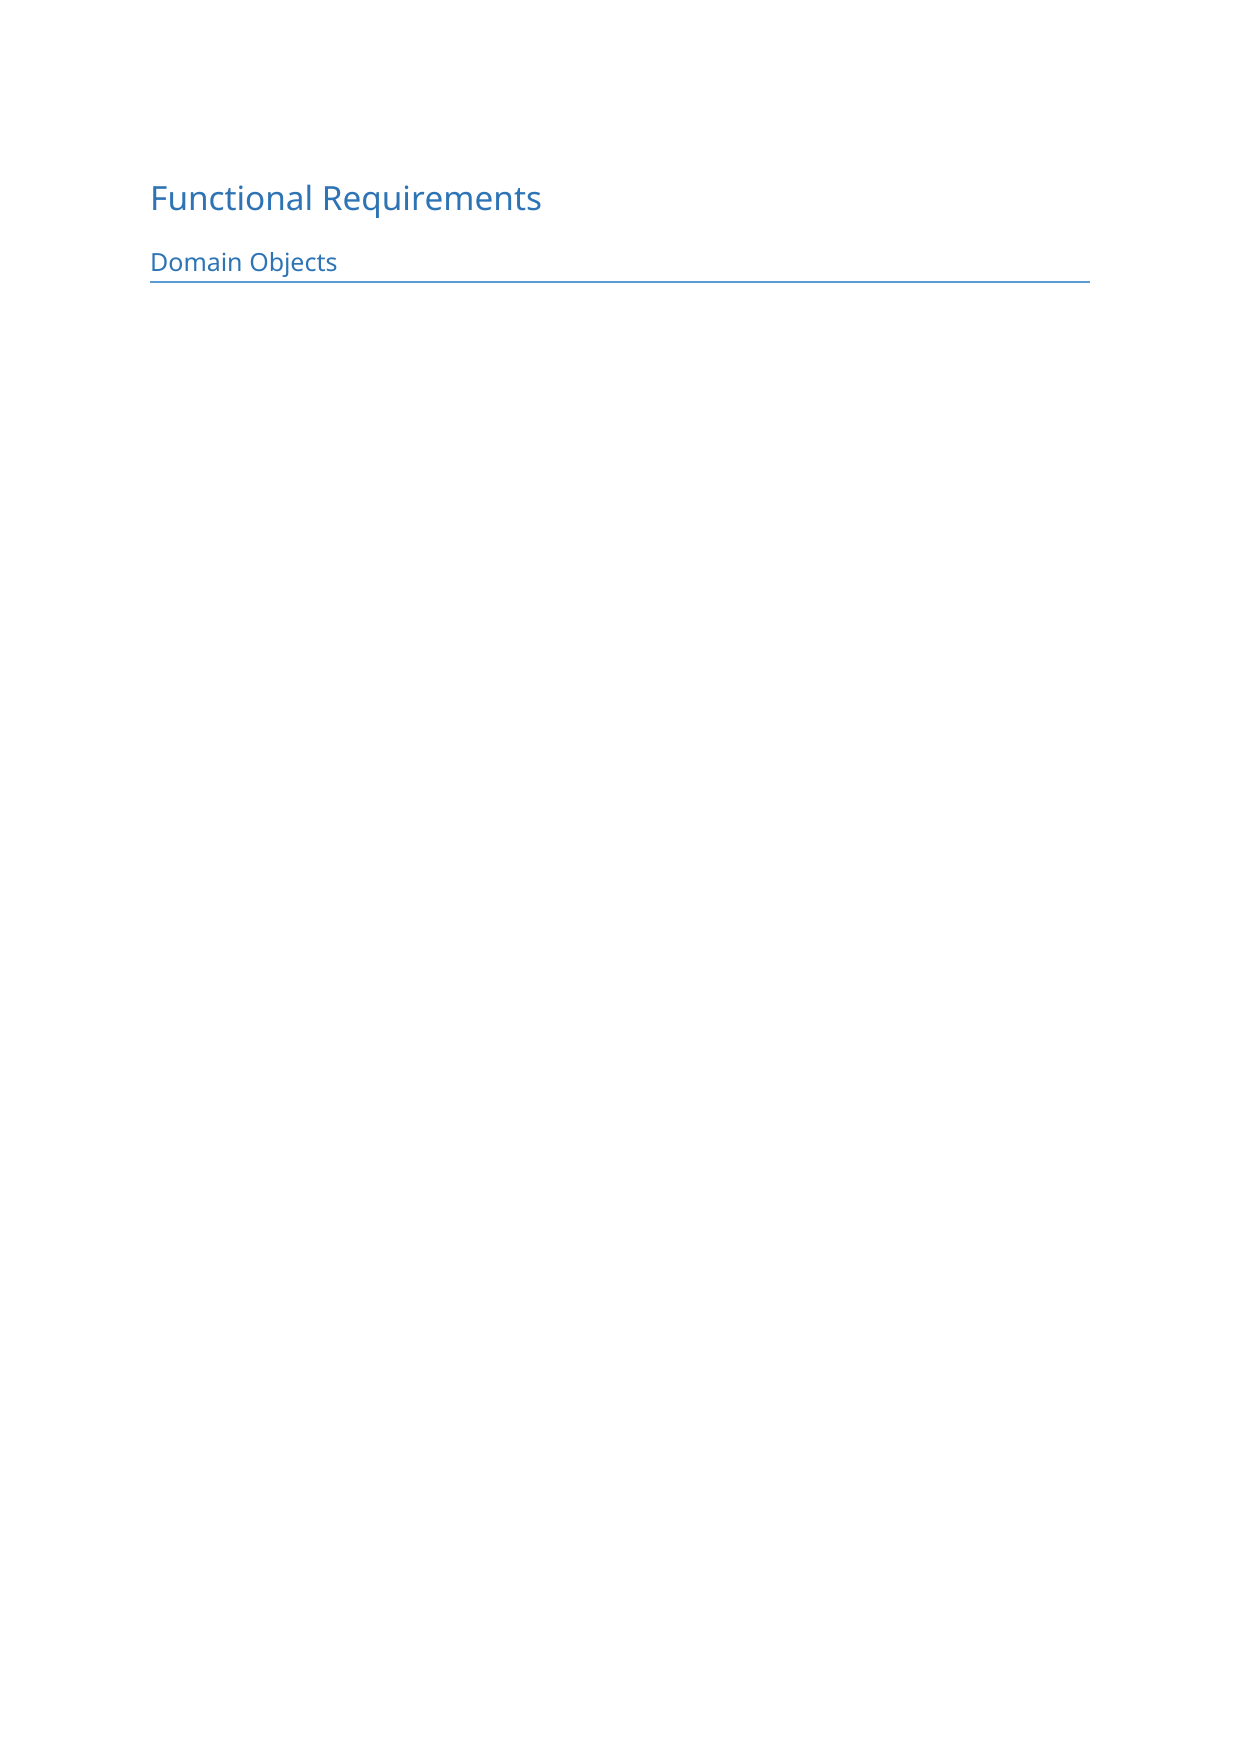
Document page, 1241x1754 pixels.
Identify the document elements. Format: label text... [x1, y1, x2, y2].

subtitle Domain Objects [150, 245, 1090, 281]
subtitle Functional Requirements [150, 175, 1090, 220]
